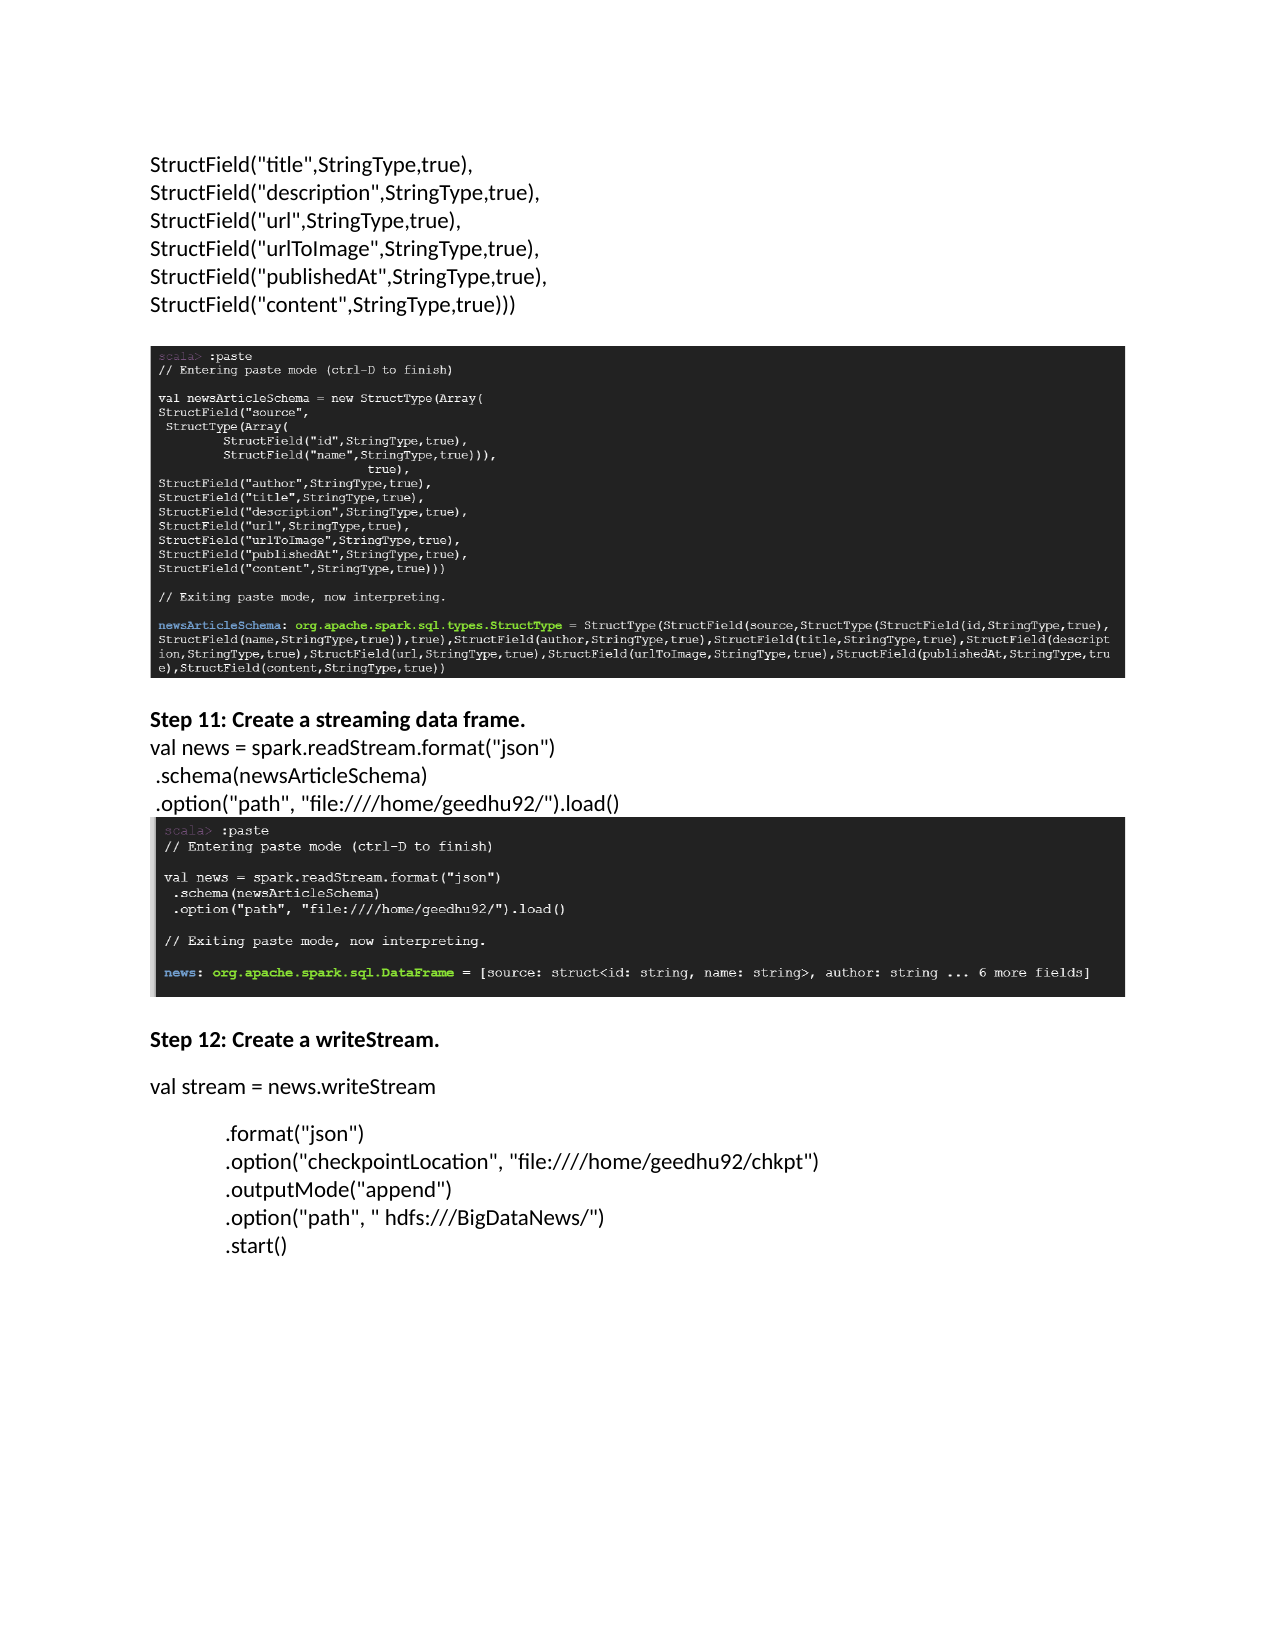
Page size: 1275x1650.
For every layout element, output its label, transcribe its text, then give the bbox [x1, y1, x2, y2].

text val stream = news.writeStream [150, 1072, 1125, 1100]
text val news = spark.readStream.format("json") [150, 733, 1125, 761]
text .option("path", " hdfs:///BigDataNews/") [150, 1203, 1125, 1231]
text StructField("title",StringType,true), [150, 150, 1125, 178]
text Step 12: Create a writeStream. [150, 1025, 1125, 1053]
text StructField("publishedAt",StringType,true), [150, 262, 1125, 290]
text StructField("description",StringType,true), [150, 178, 1125, 206]
text .outputMode("append") [150, 1175, 1125, 1203]
text Step 11: Create a streaming data frame. [150, 705, 1125, 733]
text .format("json") [150, 1119, 1125, 1147]
text .schema(newsArticleSchema) [150, 761, 1125, 789]
picture [150, 817, 1125, 997]
text .option("checkpointLocation", "file:////home/geedhu92/chkpt") [150, 1147, 1125, 1175]
picture [150, 346, 1125, 678]
text .start() [150, 1231, 1125, 1259]
text StructField("content",StringType,true))) [150, 290, 1125, 318]
text .option("path", "file:////home/geedhu92/").load() [150, 789, 1125, 817]
text StructField("url",StringType,true), [150, 206, 1125, 234]
text StructField("urlToImage",StringType,true), [150, 234, 1125, 262]
